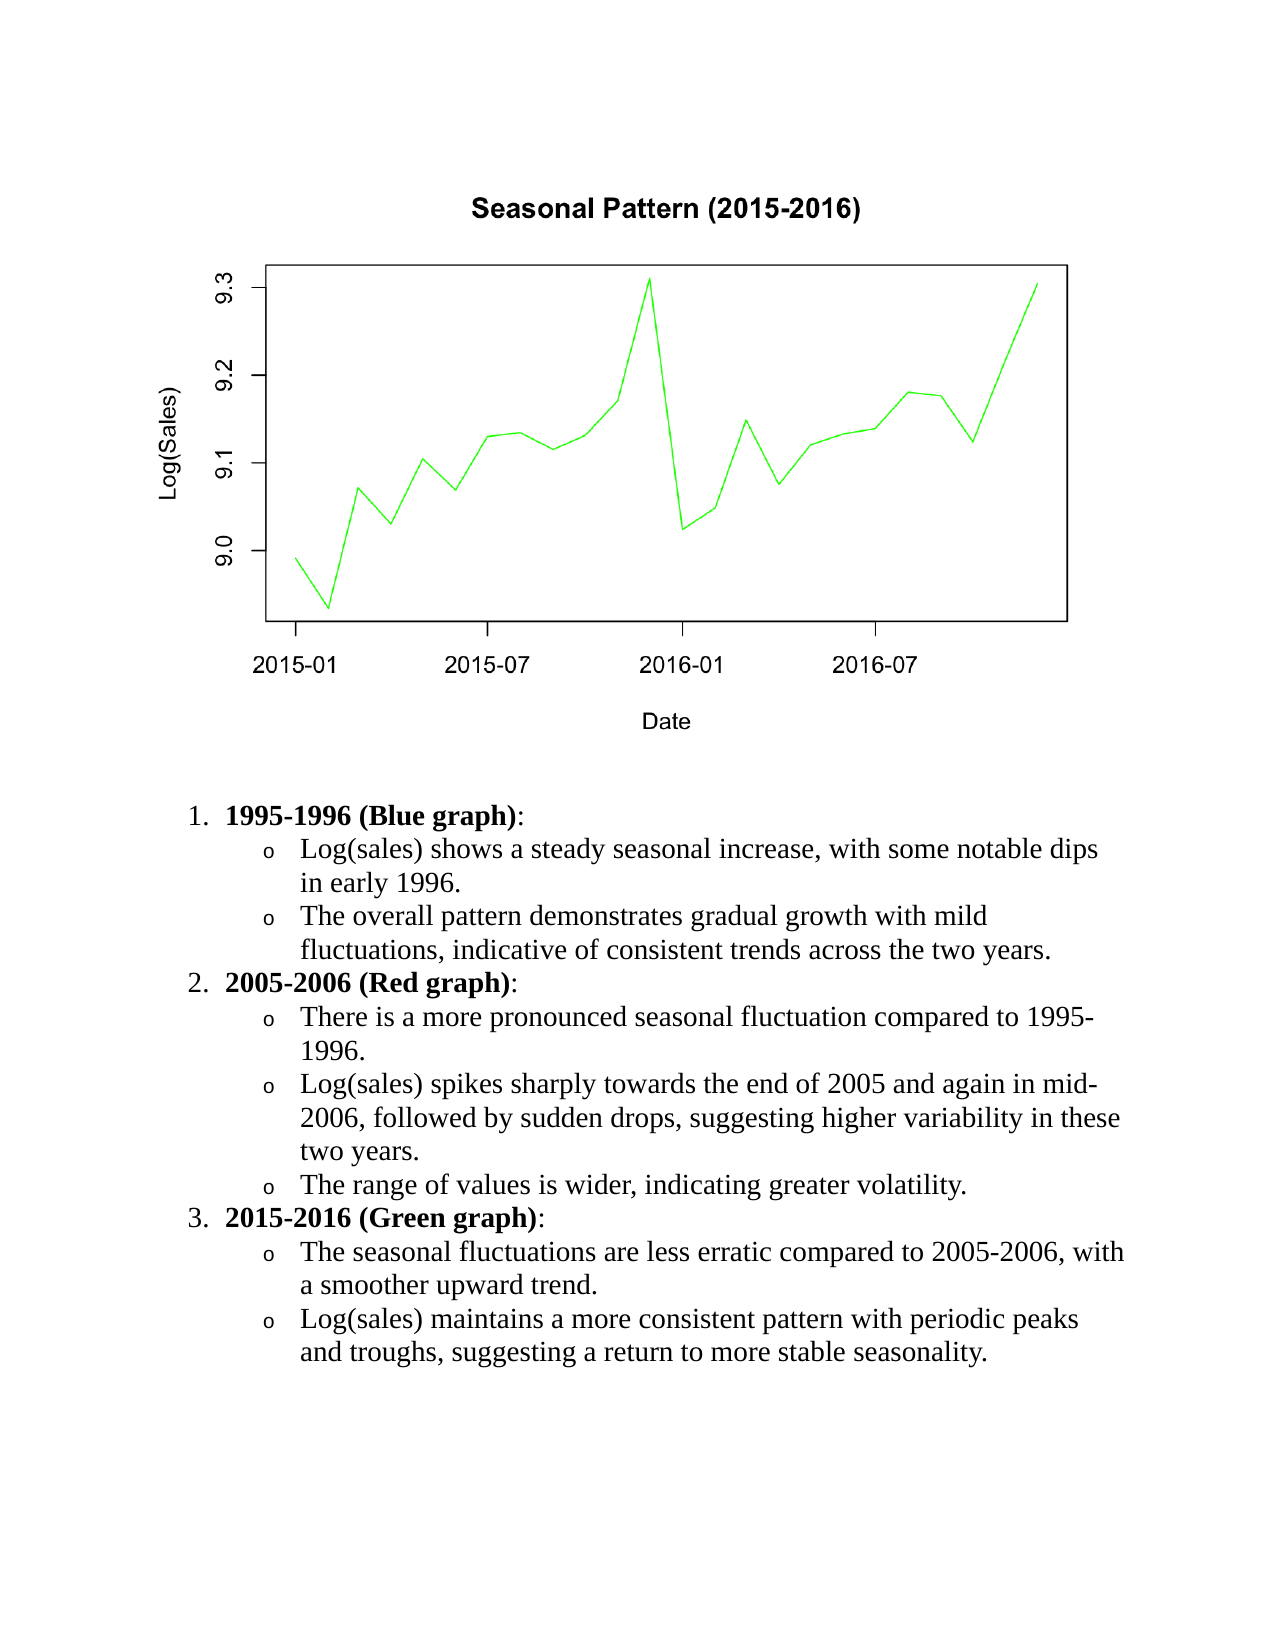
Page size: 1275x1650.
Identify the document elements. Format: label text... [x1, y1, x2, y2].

list The range of values is wider, indicating greater volatility. [262, 1167, 1125, 1200]
list The overall pattern demonstrates gradual growth with mild fluctuations, indicative of consistent trends across the two years. [262, 898, 1125, 966]
list 2005-2006 (Red graph): [187, 966, 1125, 999]
list Log(sales) shows a steady seasonal increase, with some notable dips in early 1996. [262, 831, 1125, 898]
picture [150, 150, 1125, 765]
list 1995-1996 (Blue graph): [187, 798, 1125, 831]
list 2015-2016 (Green graph): [187, 1200, 1125, 1234]
list The seasonal fluctuations are less erratic compared to 2005-2006, with a smoother upward trend. [262, 1234, 1125, 1301]
list Log(sales) maintains a more consistent pattern with periodic peaks and troughs, suggesting a return to more stable seasonality. [262, 1301, 1125, 1368]
list Log(sales) spikes sharply towards the end of 2005 and again in mid-2006, followed by sudden drops, suggesting higher variability in these two years. [262, 1066, 1125, 1167]
list There is a more pronounced seasonal fluctuation compared to 1995-1996. [262, 999, 1125, 1066]
